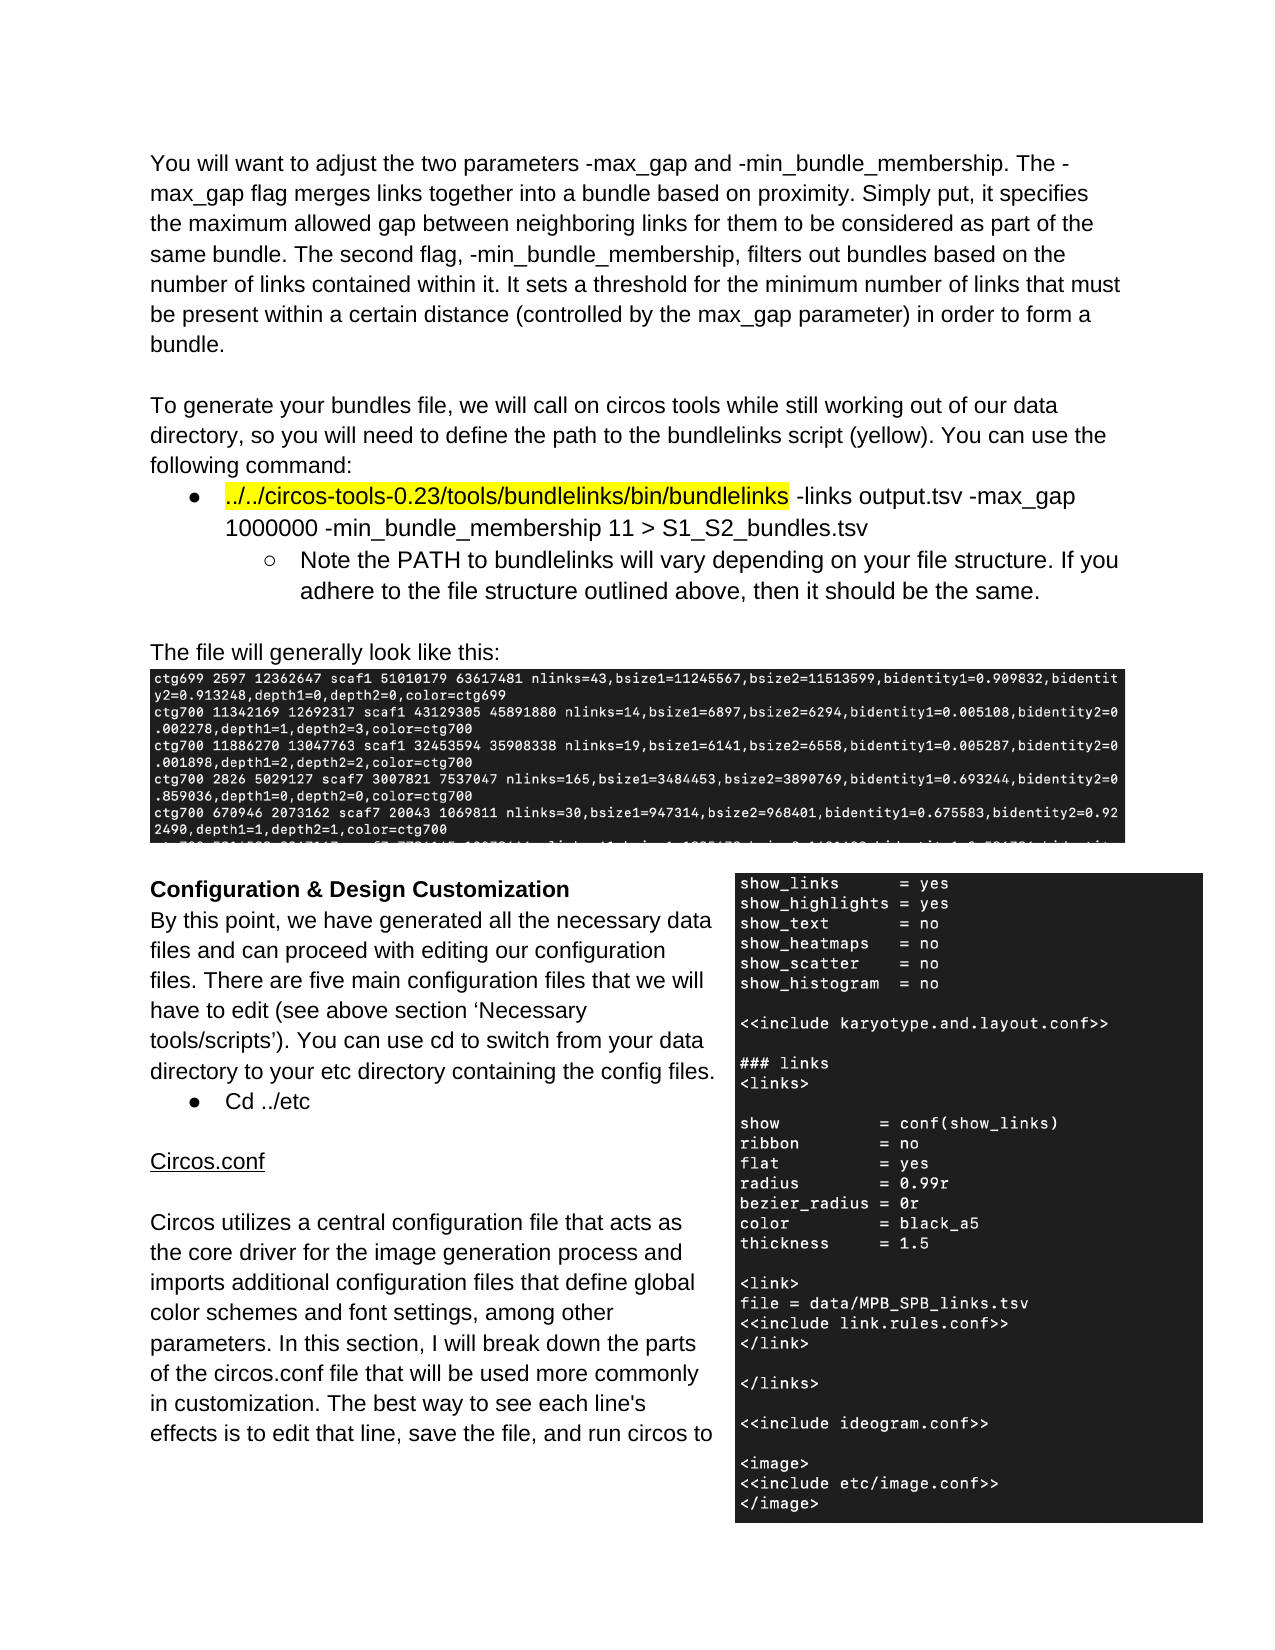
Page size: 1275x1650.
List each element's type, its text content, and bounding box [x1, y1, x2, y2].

text Configuration & Design Customization [150, 876, 735, 903]
text By this point, we have generated all the necessary data files and can proceed with editing our configuration files. There are five main configuration files that we will have to edit (see above section ‘Necessary tools/scripts’). You can use cd to switch from your data directory to your etc directory containing the config files. [150, 907, 735, 1084]
text Circos.conf [150, 1148, 735, 1174]
text To generate your bundles file, we will call on circos tools while still working out of our data directory, so you will need to define the path to the bundlelinks script (yellow). You can use the following command: [150, 392, 1125, 478]
text The file will generally look like this: [150, 639, 1125, 666]
list ../../circos-tools-0.23/tools/bundlelinks/bin/bundlelinks -links output.tsv -max_gap 1000000 -min_bundle_membership 11 > S1_S2_bundles.tsv [187, 482, 1125, 542]
list Note the PATH to bundlelinks will vary depending on your file structure. If you adhere to the file structure outlined above, then it should be the same. [262, 546, 1125, 605]
picture [150, 669, 1125, 843]
list Cd ../etc [187, 1088, 735, 1114]
picture [735, 873, 1203, 1523]
text You will want to adjust the two parameters -max_gap and -min_bundle_membership. The -max_gap flag merges links together into a bundle based on proximity. Simply put, it specifies the maximum allowed gap between neighboring links for them to be considered as part of the same bundle. The second flag, -min_bundle_membership, filters out bundles based on the number of links contained within it. It sets a threshold for the minimum number of links that must be present within a certain distance (controlled by the max_gap parameter) in order to form a bundle. [150, 150, 1125, 358]
